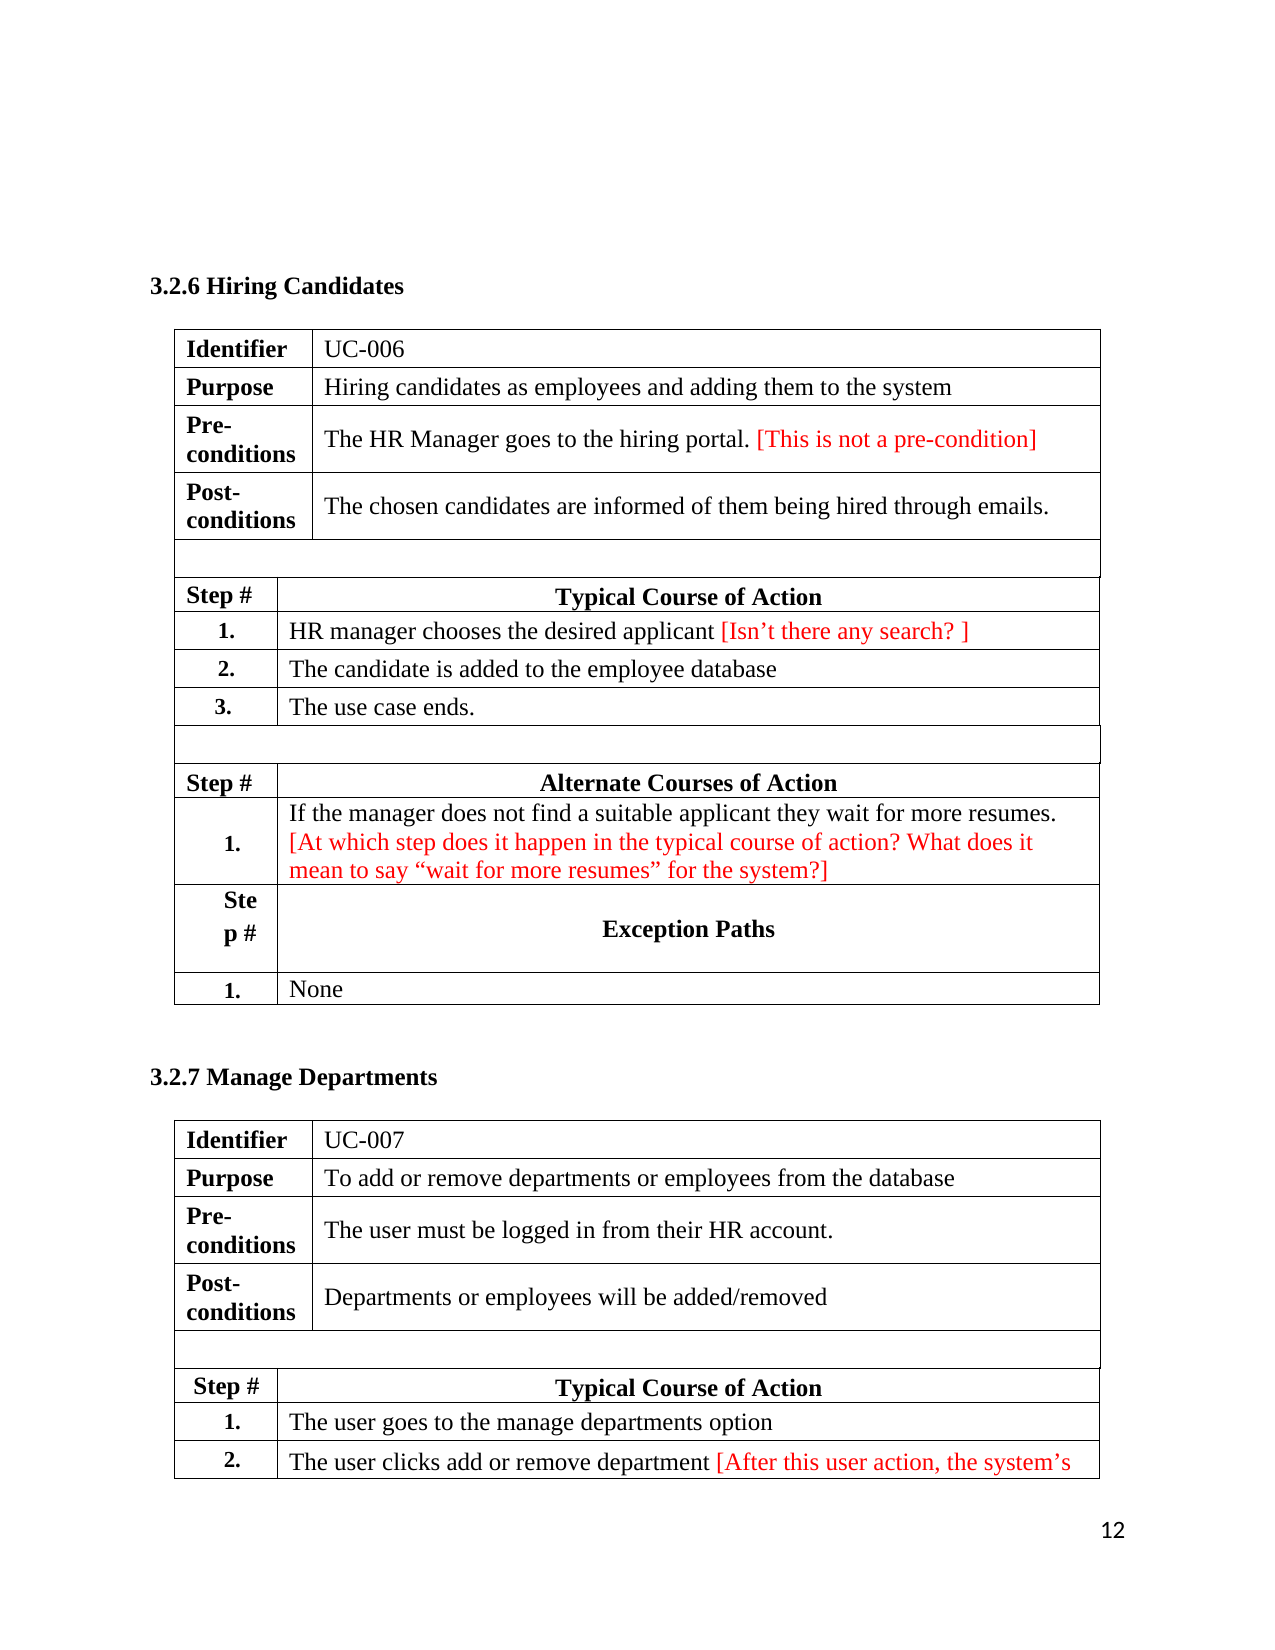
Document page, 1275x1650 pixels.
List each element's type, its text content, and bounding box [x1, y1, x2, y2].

table_cell Step # [175, 764, 277, 797]
table_header UC-006 [313, 330, 1100, 367]
table_cell Post-conditions [175, 1264, 312, 1330]
table_cell The HR Manager goes to the hiring portal. [This is not a pre-condition] [313, 406, 1100, 472]
table_cell If the manager does not find a suitable applicant they wait for more resumes. [At which step does it happen in the typical course of action? What does it mean to say “wait for more resumes” for the system?] [278, 798, 1099, 884]
table_cell [175, 726, 1100, 763]
subtitle 3.2.6 Hiring Candidates [150, 271, 1125, 300]
table_cell 1. [175, 973, 277, 1004]
table_cell 2. [175, 650, 277, 687]
table_cell HR manager chooses the desired applicant [Isn’t there any search? ] [278, 612, 1099, 649]
table_cell Hiring candidates as employees and adding them to the system [313, 368, 1100, 405]
table_cell None [278, 973, 1099, 1004]
table_cell Typical Course of Action [278, 578, 1099, 611]
table_cell Pre-conditions [175, 1197, 312, 1263]
table_cell 2. [175, 1441, 277, 1477]
table_cell 3. [175, 688, 277, 725]
table_cell The user must be logged in from their HR account. [313, 1197, 1100, 1263]
table_header Identifier [175, 1121, 312, 1158]
table_cell Purpose [175, 368, 312, 405]
table_cell 1. [175, 612, 277, 649]
table_cell Typical Course of Action [278, 1369, 1099, 1402]
table_cell 1. [175, 798, 277, 884]
table_cell Step # [175, 885, 277, 972]
table_cell [175, 1331, 1100, 1368]
table_cell Alternate Courses of Action [278, 764, 1099, 797]
table_cell Step # [175, 578, 277, 611]
table_cell The user goes to the manage departments option [278, 1403, 1099, 1440]
table_cell To add or remove departments or employees from the database [313, 1159, 1100, 1196]
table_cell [278, 1441, 1099, 1477]
table_cell 1. [175, 1403, 277, 1440]
table_cell [175, 540, 1100, 577]
table_cell The chosen candidates are informed of them being hired through emails. [313, 473, 1100, 538]
table_cell Purpose [175, 1159, 312, 1196]
table_cell Step # [175, 1369, 277, 1402]
table_header UC-007 [313, 1121, 1100, 1158]
subtitle 3.2.7 Manage Departments [150, 1062, 1125, 1091]
table_cell Post-conditions [175, 473, 312, 538]
table_cell Pre-conditions [175, 406, 312, 472]
table_cell The candidate is added to the employee database [278, 650, 1099, 687]
table_cell Departments or employees will be added/removed [313, 1264, 1100, 1330]
table_cell The use case ends. [278, 688, 1099, 725]
table_cell Exception Paths [278, 885, 1099, 972]
table_header Identifier [175, 330, 312, 367]
